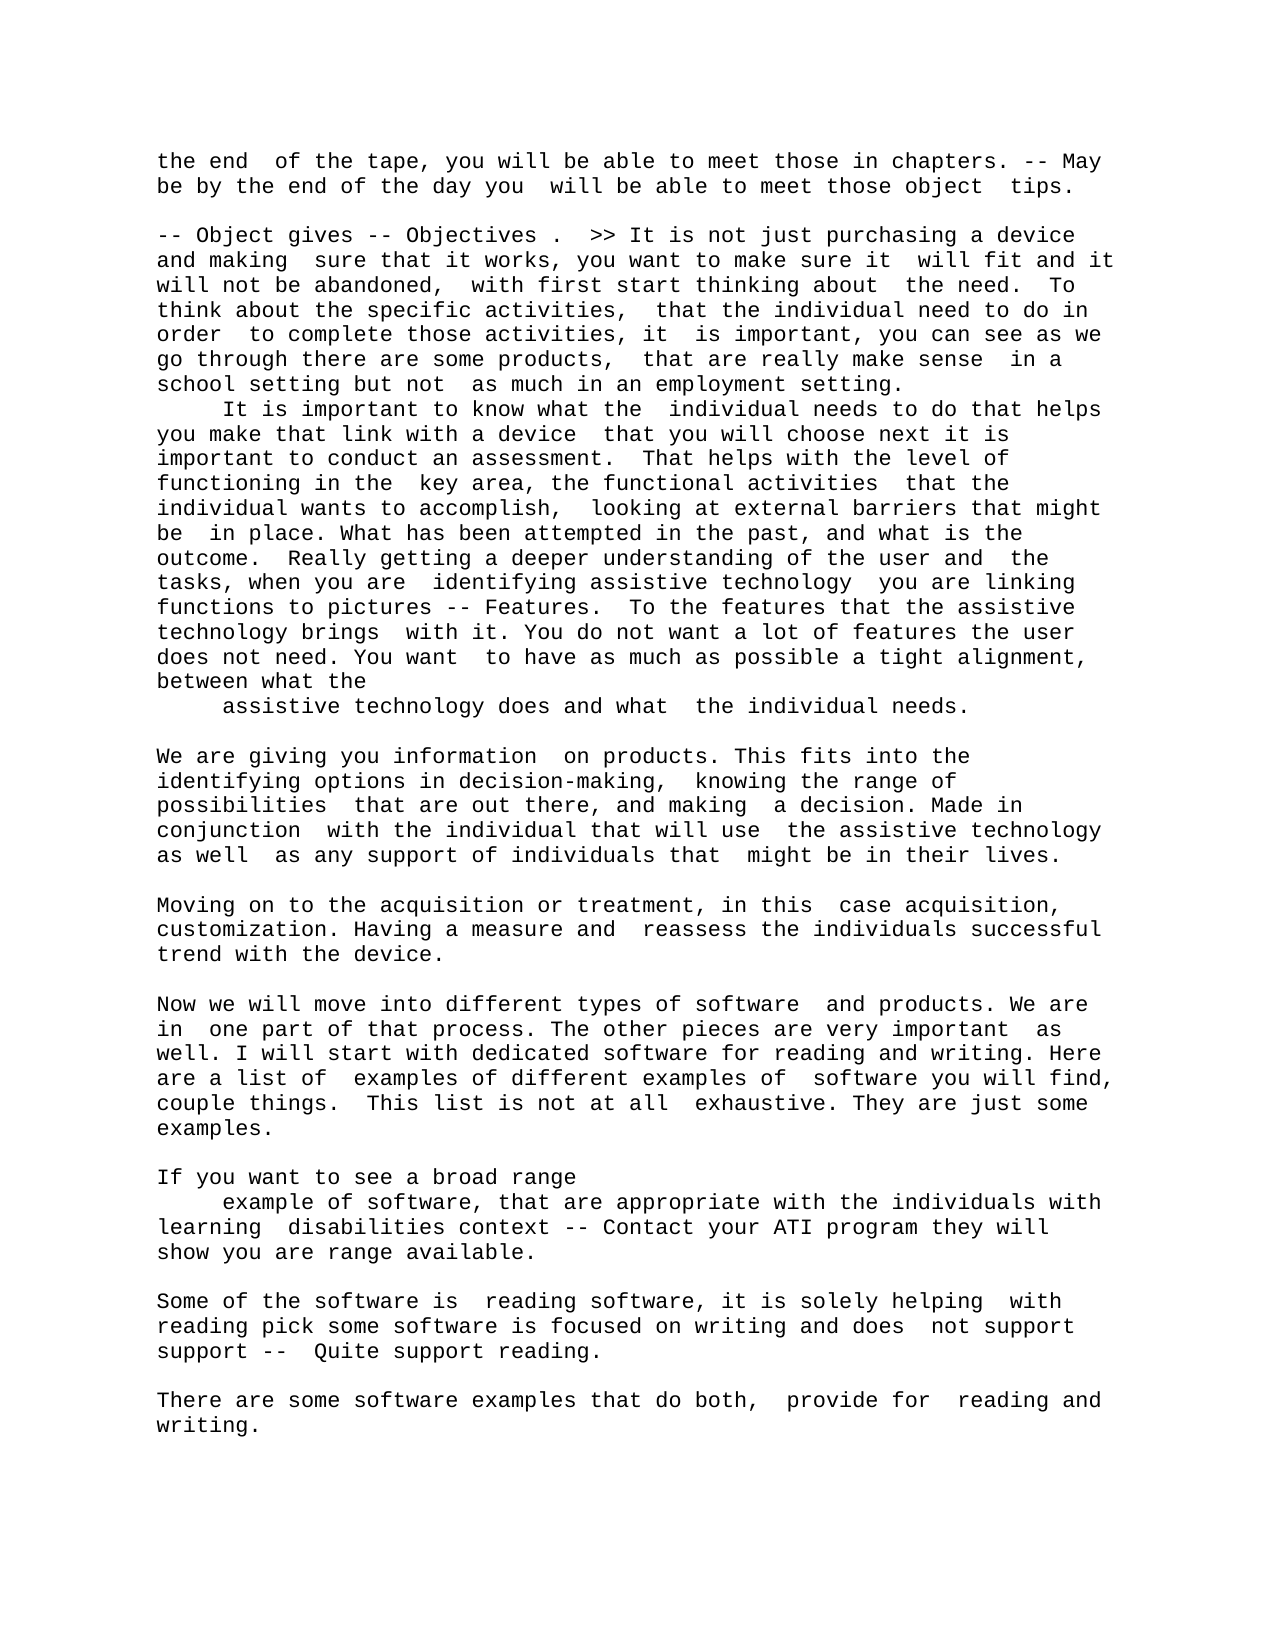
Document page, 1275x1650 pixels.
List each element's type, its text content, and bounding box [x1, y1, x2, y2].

text It is important to know what the individual needs to do that helps you make that link with a device that you will choose next it is important to conduct an assessment. That helps with the level of functioning in the key area, the functional activities that the individual wants to accomplish, looking at external barriers that might be in place. What has been attempted in the past, and what is the outcome. Really getting a deeper understanding of the user and the tasks, when you are identifying assistive technology you are linking functions to pictures -- Features. To the features that the assistive technology brings with it. You do not want a lot of features the user does not need. You want to have as much as possible a tight alignment, between what the [156, 398, 1118, 695]
text assistive technology does and what the individual needs. [156, 695, 1118, 720]
text We are giving you information on products. This fits into the identifying options in decision-making, knowing the range of possibilities that are out there, and making a decision. Made in conjunction with the individual that will use the assistive technology as well as any support of individuals that might be in their lives. [156, 745, 1118, 869]
text Moving on to the acquisition or treatment, in this case acquisition, customization. Having a measure and reassess the individuals successful trend with the device. [156, 894, 1118, 968]
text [156, 150, 1118, 199]
text -- Object gives -- Objectives . >> It is not just purchasing a device and making sure that it works, you want to make sure it will fit and it will not be abandoned, with first start thinking about the need. To think about the specific activities, that the individual need to do in order to complete those activities, it is important, you can see as we go through there are some products, that are really make sense in a school setting but not as much in an employment setting. [156, 224, 1118, 398]
text If you want to see a broad range [156, 1166, 1118, 1191]
text Now we will move into different types of software and products. We are in one part of that process. The other pieces are very important as well. I will start with dedicated software for reading and writing. Here are a list of examples of different examples of software you will find, couple things. This list is not at all exhaustive. They are just some examples. [156, 993, 1118, 1142]
text There are some software examples that do both, provide for reading and writing. [156, 1389, 1118, 1439]
text example of software, that are appropriate with the individuals with learning disabilities context -- Contact your ATI program they will show you are range available. [156, 1191, 1118, 1266]
text Some of the software is reading software, it is solely helping with reading pick some software is focused on writing and does not support support -- Quite support reading. [156, 1290, 1118, 1365]
